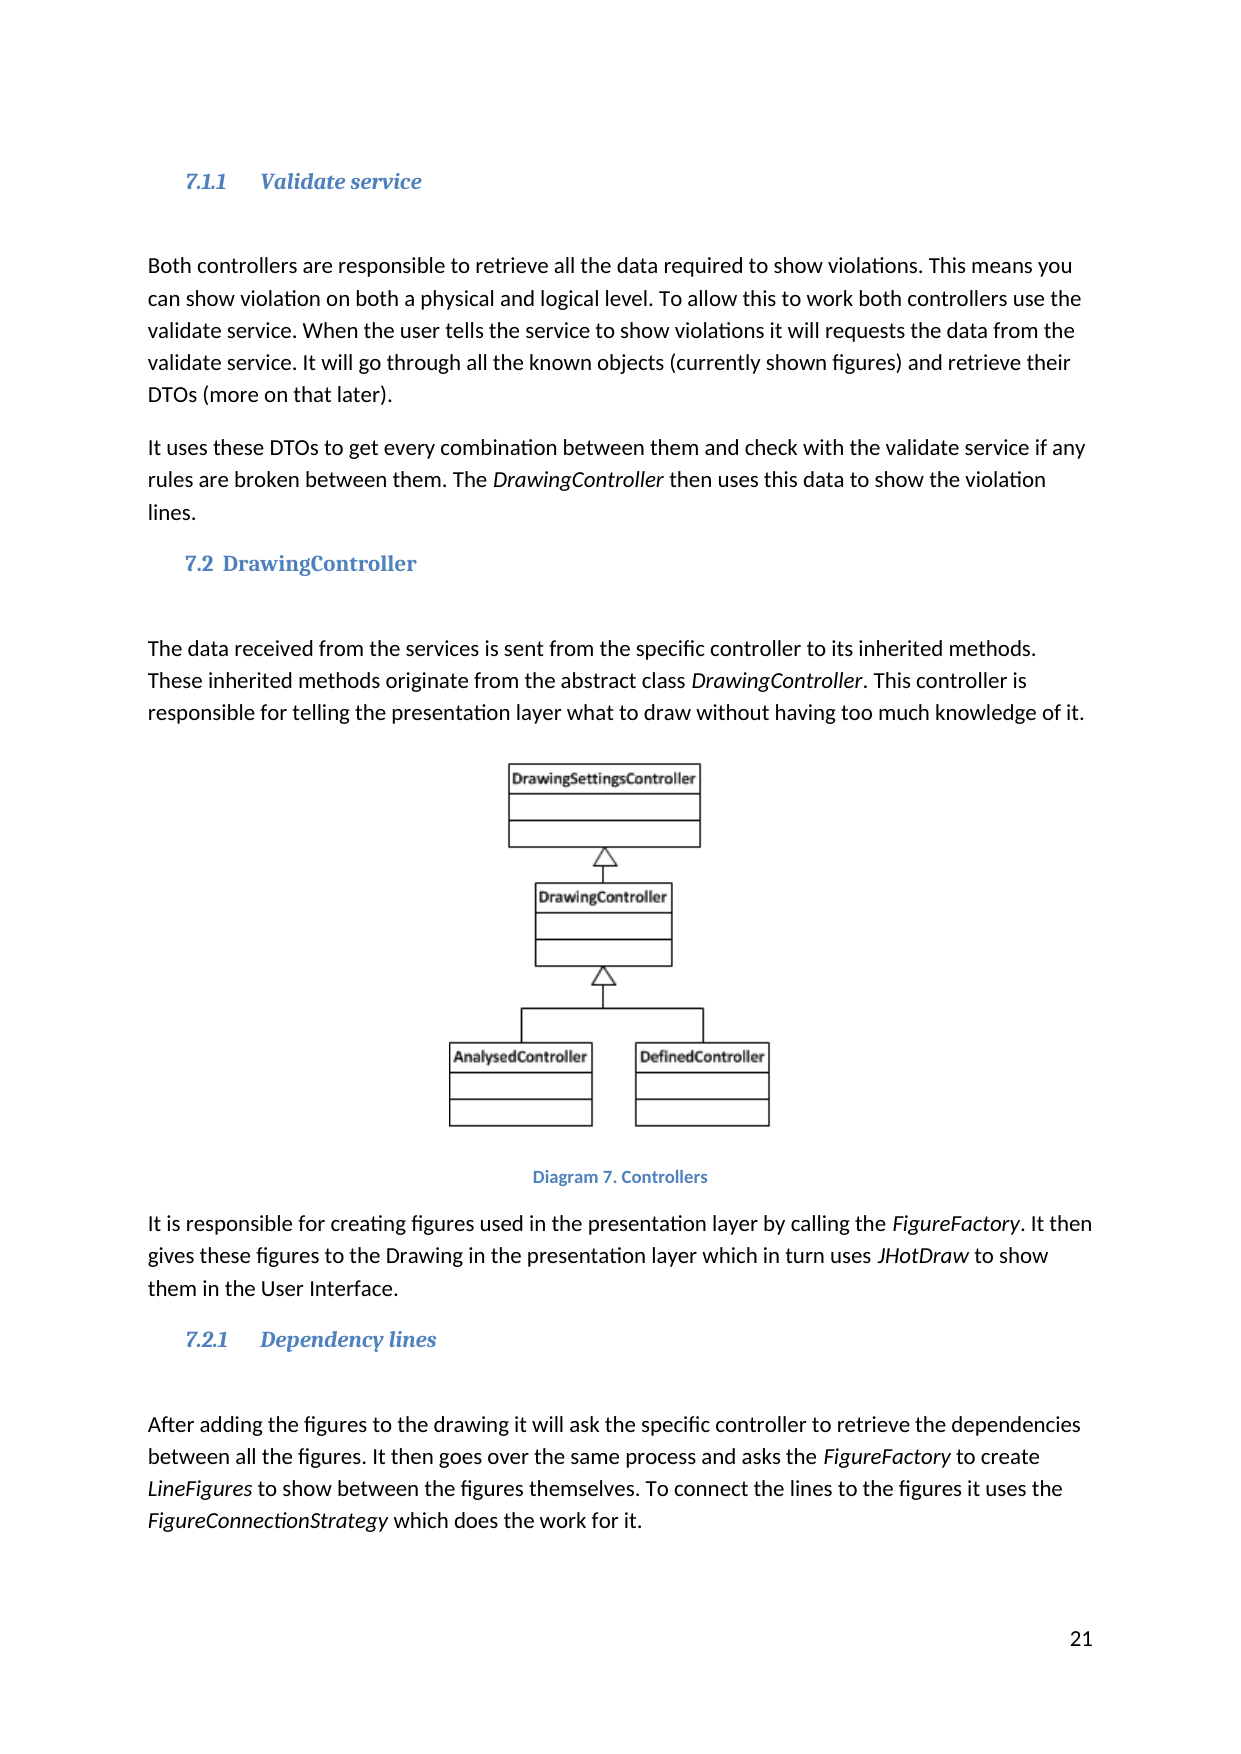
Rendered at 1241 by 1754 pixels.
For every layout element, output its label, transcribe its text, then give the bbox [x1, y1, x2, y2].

text The data received from the services is sent from the specific controller to its inherited methods. These inherited methods originate from the abstract class DrawingController. This controller is responsible for telling the presentation layer what to draw without having too much knowledge of it. [148, 634, 1093, 726]
text Diagram 7. Controllers [148, 1166, 1093, 1188]
text It is responsible for creating figures used in the presentation layer by calling the FigureFactory. It then gives these figures to the Drawing in the presentation layer which in turn uses JHotDraw to show them in the User Interface. [148, 1209, 1093, 1302]
text It uses these DTOs to get every combination between them and check with the validate service if any rules are broken between them. The DrawingController then uses this data to show the violation lines. [148, 433, 1093, 526]
text Both controllers are responsible to retrieve all the data required to show violations. This means you can show violation on both a physical and logical level. To allow this to work both controllers use the validate service. When the user tells the service to show violations it will requests the data from the validate service. It will go through all the known objects (currently shown figures) and retrieve their DTOs (more on that later). [148, 252, 1093, 408]
subtitle DrawingController [185, 551, 1093, 577]
subtitle Validate service [185, 168, 1093, 195]
subtitle Dependency lines [185, 1327, 1093, 1353]
picture [449, 751, 792, 1141]
text After adding the figures to the drawing it will ask the specific controller to retrieve the dependencies between all the figures. It then goes over the same process and asks the FigureFactory to create LineFigures to show between the figures themselves. To connect the lines to the figures it uses the FigureConnectionStrategy which does the work for it. [148, 1410, 1093, 1534]
